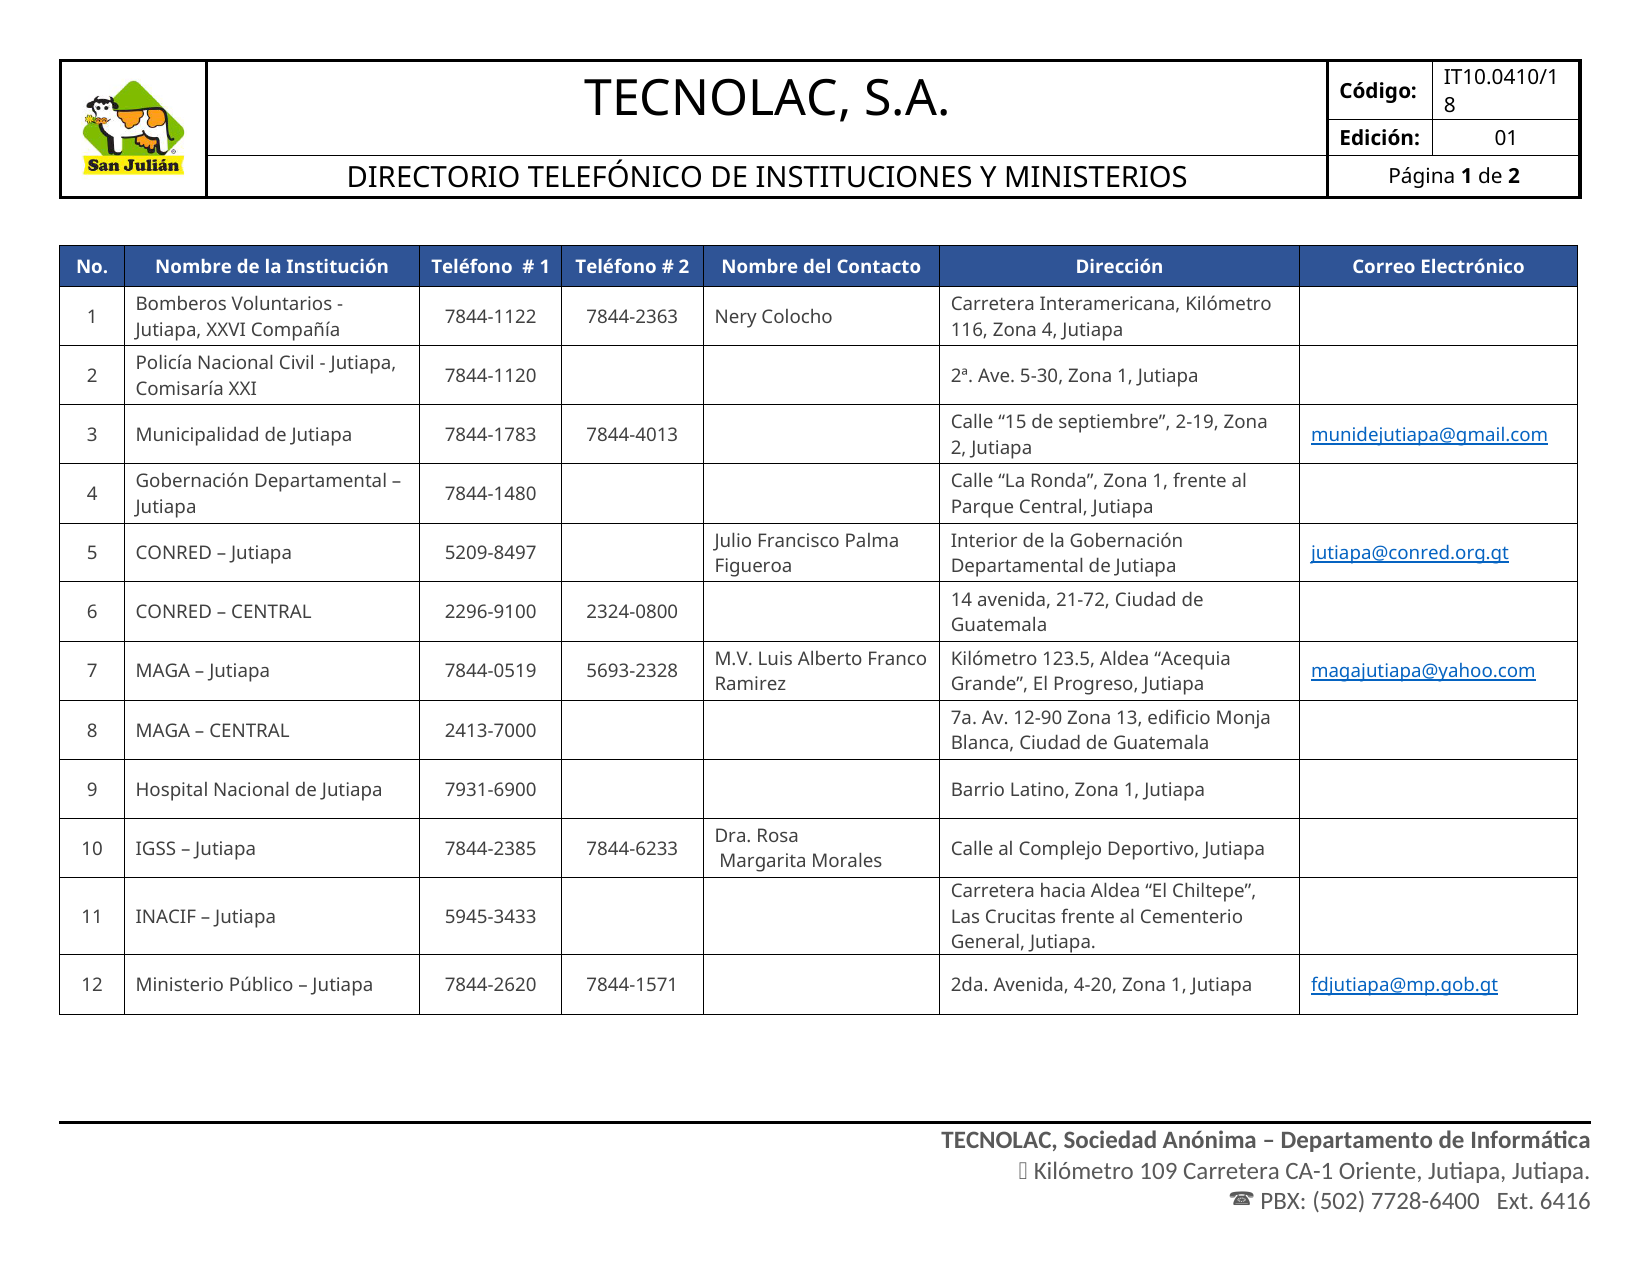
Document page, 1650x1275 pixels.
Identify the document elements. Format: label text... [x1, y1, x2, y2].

table_header Correo Electrónico [1300, 246, 1577, 286]
table_cell munidejutiapa@gmail.com [1300, 405, 1577, 463]
table_header No. [60, 246, 124, 286]
picture [80, 78, 187, 180]
table_cell [1300, 819, 1577, 877]
table_cell [562, 701, 703, 759]
table_cell [704, 582, 939, 641]
table_cell [704, 701, 939, 759]
table_cell [704, 760, 939, 818]
table_cell Carretera Interamericana, Kilómetro 116, Zona 4, Jutiapa [940, 287, 1299, 345]
table_cell Interior de la Gobernación Departamental de Jutiapa [940, 524, 1299, 581]
table_cell IGSS – Jutiapa [125, 819, 419, 877]
table_cell [1300, 346, 1577, 404]
table_cell 7844-1122 [420, 287, 561, 345]
table_cell 12 [60, 955, 124, 1013]
table_cell Hospital Nacional de Jutiapa [125, 760, 419, 818]
table_cell MAGA – CENTRAL [125, 701, 419, 759]
table_cell 7a. Av. 12-90 Zona 13, edificio Monja Blanca, Ciudad de Guatemala [940, 701, 1299, 759]
table_cell 8 [60, 701, 124, 759]
table_cell 2296-9100 [420, 582, 561, 641]
table_cell 7844-2620 [420, 955, 561, 1013]
table_header Teléfono # 2 [562, 246, 703, 286]
table_cell 2413-7000 [420, 701, 561, 759]
table_header Dirección [940, 246, 1299, 286]
table_cell [1300, 878, 1577, 954]
table_cell jutiapa@conred.org.gt [1300, 524, 1577, 581]
table_cell Barrio Latino, Zona 1, Jutiapa [940, 760, 1299, 818]
table_cell 5209-8497 [420, 524, 561, 581]
table_cell 11 [60, 878, 124, 954]
table_cell 7931-6900 [420, 760, 561, 818]
table_cell 7 [60, 642, 124, 699]
table_cell 1 [60, 287, 124, 345]
table_cell 7844-6233 [562, 819, 703, 877]
table_cell INACIF – Jutiapa [125, 878, 419, 954]
table_cell 9 [60, 760, 124, 818]
table_cell Dra. Rosa Margarita Morales [704, 819, 939, 877]
table_cell [704, 878, 939, 954]
table_cell [562, 760, 703, 818]
table_cell [704, 955, 939, 1013]
table_cell 5 [60, 524, 124, 581]
table_cell fdjutiapa@mp.gob.gt [1300, 955, 1577, 1013]
table_cell 7844-1571 [562, 955, 703, 1013]
table_cell Calle “La Ronda”, Zona 1, frente al Parque Central, Jutiapa [940, 464, 1299, 522]
table_header Nombre del Contacto [704, 246, 939, 286]
table_cell CONRED – Jutiapa [125, 524, 419, 581]
table_cell 7844-1480 [420, 464, 561, 522]
table_cell CONRED – CENTRAL [125, 582, 419, 641]
table_cell Municipalidad de Jutiapa [125, 405, 419, 463]
table_cell Calle “15 de septiembre”, 2-19, Zona 2, Jutiapa [940, 405, 1299, 463]
table_cell 14 avenida, 21-72, Ciudad de Guatemala [940, 582, 1299, 641]
table_cell [704, 464, 939, 522]
table_cell 2324-0800 [562, 582, 703, 641]
table_cell Ministerio Público – Jutiapa [125, 955, 419, 1013]
table_cell MAGA – Jutiapa [125, 642, 419, 699]
table_header Teléfono # 1 [420, 246, 561, 286]
table_cell Carretera hacia Aldea “El Chiltepe”, Las Crucitas frente al Cementerio General, Jutiapa. [940, 878, 1299, 954]
table_cell [562, 346, 703, 404]
table_cell [704, 405, 939, 463]
table_cell 7844-0519 [420, 642, 561, 699]
table_cell [562, 524, 703, 581]
table_cell 2da. Avenida, 4-20, Zona 1, Jutiapa [940, 955, 1299, 1013]
table_cell [562, 878, 703, 954]
table_cell 4 [60, 464, 124, 522]
table_cell [1300, 701, 1577, 759]
table_cell 7844-1120 [420, 346, 561, 404]
table_cell 3 [60, 405, 124, 463]
table_cell Policía Nacional Civil - Jutiapa, Comisaría XXI [125, 346, 419, 404]
table_cell Calle al Complejo Deportivo, Jutiapa [940, 819, 1299, 877]
table_cell Julio Francisco Palma Figueroa [704, 524, 939, 581]
table_cell [1300, 760, 1577, 818]
table_cell [1300, 582, 1577, 641]
table_cell 2ª. Ave. 5-30, Zona 1, Jutiapa [940, 346, 1299, 404]
table_cell 6 [60, 582, 124, 641]
table_header Nombre de la Institución [125, 246, 419, 286]
table_cell magajutiapa@yahoo.com [1300, 642, 1577, 699]
table_cell 7844-1783 [420, 405, 561, 463]
table_cell 7844-2363 [562, 287, 703, 345]
table_cell [562, 464, 703, 522]
table_cell 7844-2385 [420, 819, 561, 877]
table_cell M.V. Luis Alberto Franco Ramirez [704, 642, 939, 699]
table_cell Kilómetro 123.5, Aldea “Acequia Grande”, El Progreso, Jutiapa [940, 642, 1299, 699]
table_cell [1300, 287, 1577, 345]
table_cell [704, 346, 939, 404]
table_cell 7844-4013 [562, 405, 703, 463]
table_cell 5693-2328 [562, 642, 703, 699]
table_cell Bomberos Voluntarios - Jutiapa, XXVI Compañía [125, 287, 419, 345]
table_cell 2 [60, 346, 124, 404]
table_cell Gobernación Departamental – Jutiapa [125, 464, 419, 522]
table_cell 5945-3433 [420, 878, 561, 954]
table_cell Nery Colocho [704, 287, 939, 345]
table_cell 10 [60, 819, 124, 877]
table_cell [1300, 464, 1577, 522]
